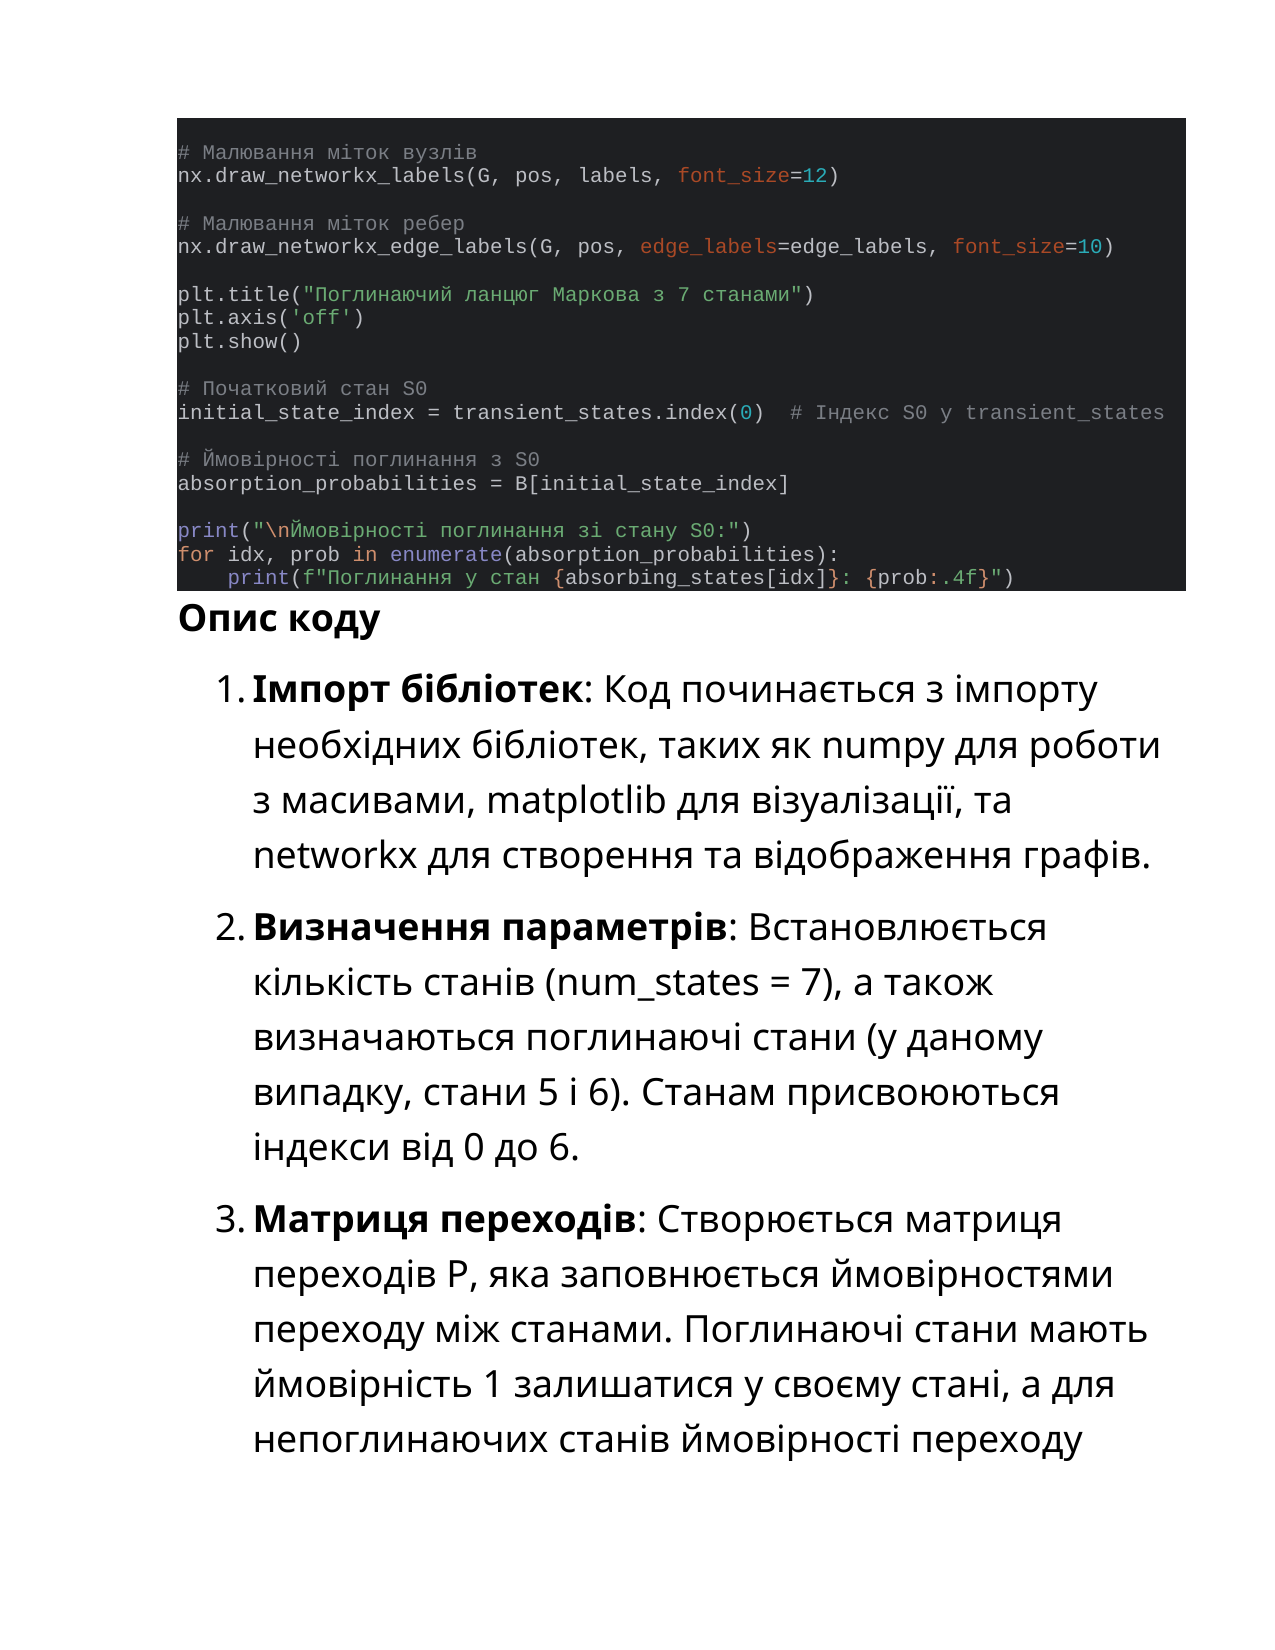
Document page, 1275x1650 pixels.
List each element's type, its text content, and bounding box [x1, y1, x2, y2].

list Визначення параметрів: Встановлюється кількість станів (num_states = 7), а також визначаються поглинаючі стани (у даному випадку, стани 5 і 6). Станам присвоюються індекси від 0 до 6. [215, 900, 1186, 1171]
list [215, 1192, 1186, 1463]
text Опис коду [177, 591, 1186, 642]
list Імпорт бібліотек: Код починається з імпорту необхідних бібліотек, таких як numpy для роботи з масивами, matplotlib для візуалізації, та networkx для створення та відображення графів. [215, 663, 1186, 879]
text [177, 118, 1186, 591]
